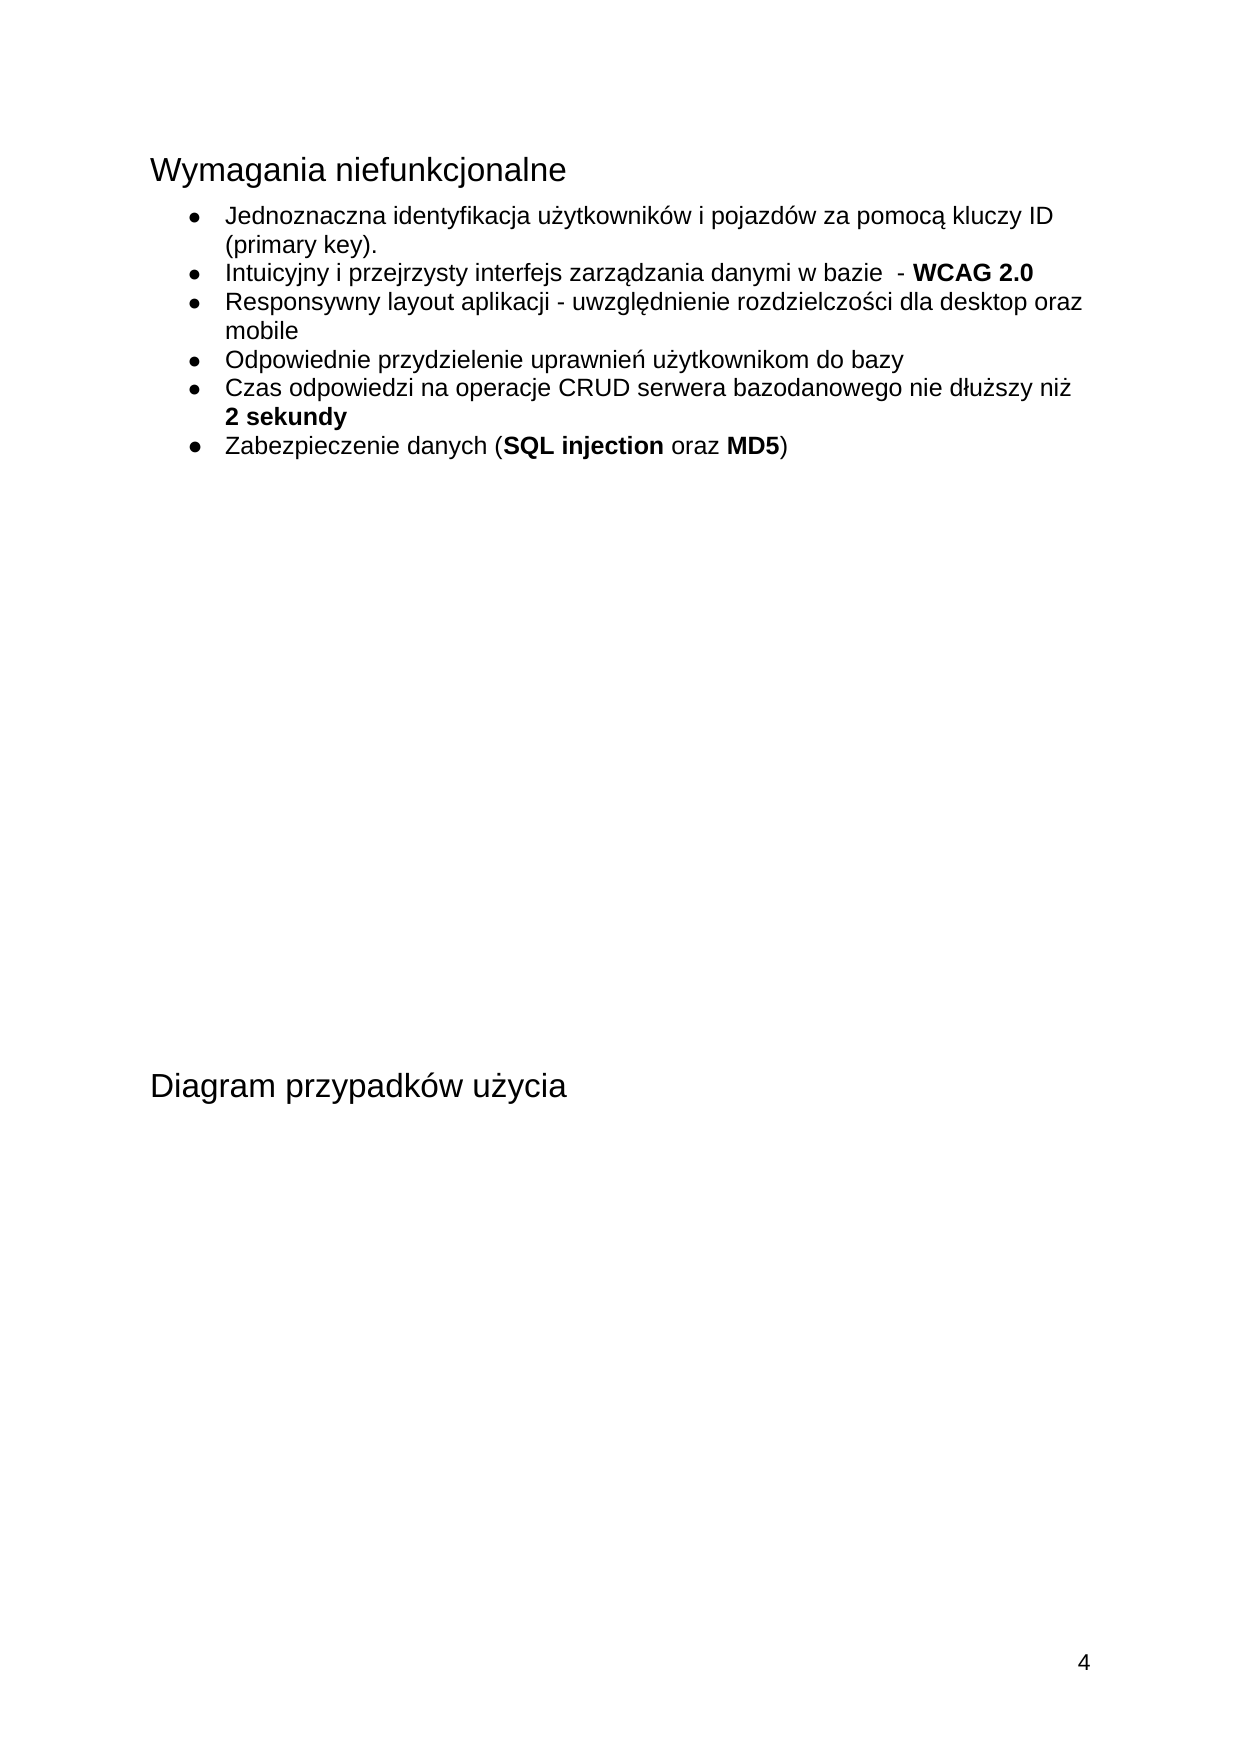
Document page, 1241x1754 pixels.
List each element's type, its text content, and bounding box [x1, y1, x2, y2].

list Czas odpowiedzi na operacje CRUD serwera bazodanowego nie dłuższy niż 2 sekundy [187, 373, 1090, 431]
subtitle Diagram przypadków użycia [150, 1066, 1090, 1104]
list Responsywny layout aplikacji - uwzględnienie rozdzielczości dla desktop oraz mobile [187, 287, 1090, 345]
list Zabezpieczenie danych (SQL injection oraz MD5) [187, 431, 1090, 460]
subtitle Wymagania niefunkcjonalne [150, 150, 1090, 188]
list Odpowiednie przydzielenie uprawnień użytkownikom do bazy [187, 345, 1090, 373]
list Intuicyjny i przejrzysty interfejs zarządzania danymi w bazie - WCAG 2.0 [187, 258, 1090, 287]
list Jednoznaczna identyfikacja użytkowników i pojazdów za pomocą kluczy ID (primary key). [187, 201, 1090, 258]
